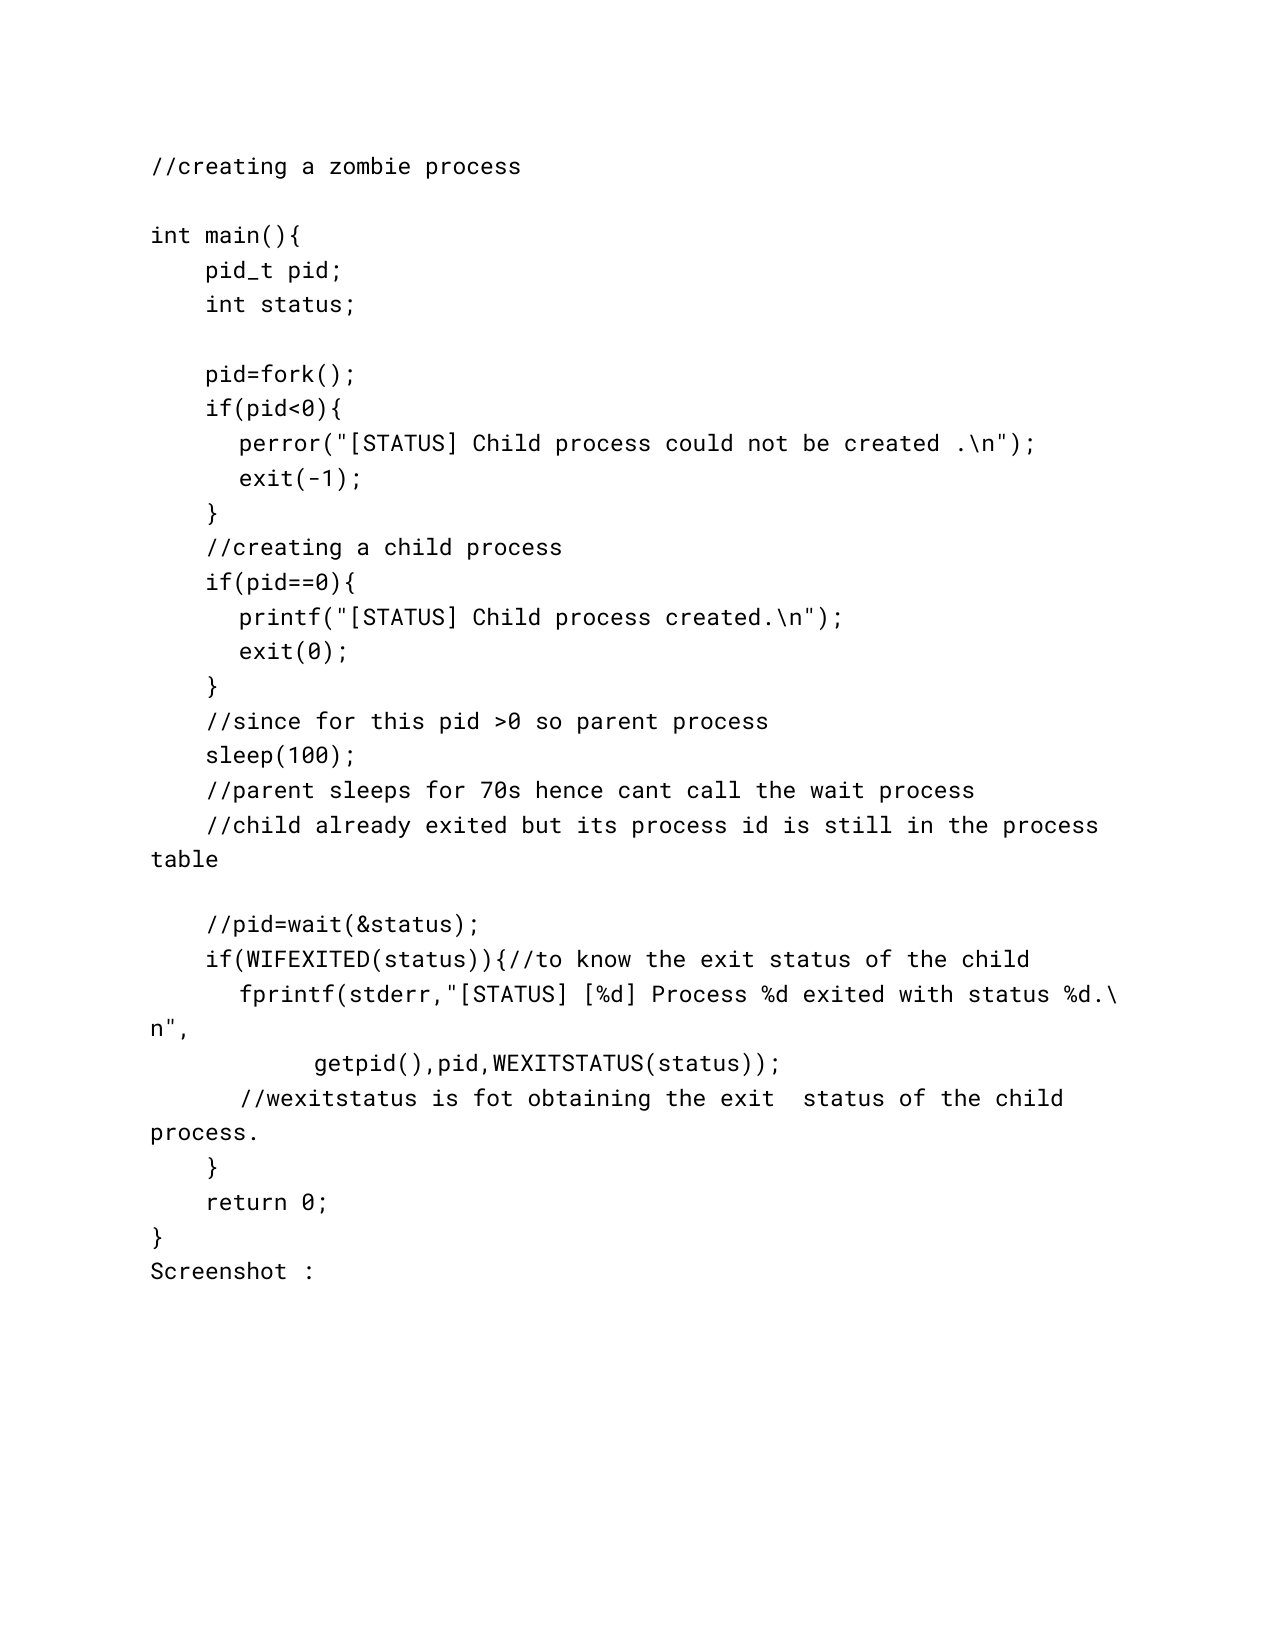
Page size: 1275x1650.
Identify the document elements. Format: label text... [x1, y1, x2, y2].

text int main(){ [150, 219, 1125, 249]
text exit(0); [150, 636, 1125, 666]
text Screenshot : [150, 1256, 1125, 1286]
text } [150, 497, 1125, 527]
text //wexitstatus is fot obtaining the exit status of the child process. [150, 1082, 1125, 1147]
text } [150, 1221, 1125, 1251]
text return 0; [150, 1186, 1125, 1216]
text fprintf(stderr,"[STATUS] [%d] Process %d exited with status %d.\n", [150, 978, 1125, 1043]
text if(pid==0){ [150, 566, 1125, 596]
text if(WIFEXITED(status)){//to know the exit status of the child [150, 943, 1125, 973]
text //since for this pid >0 so parent process [150, 705, 1125, 735]
text } [150, 670, 1125, 701]
text pid=fork(); [150, 358, 1125, 388]
text getpid(),pid,WEXITSTATUS(status)); [150, 1047, 1125, 1078]
text exit(-1); [150, 462, 1125, 492]
text pid_t pid; [150, 254, 1125, 284]
text //parent sleeps for 70s hence cant call the wait process [150, 774, 1125, 804]
text } [150, 1151, 1125, 1182]
text //child already exited but its process id is still in the process table [150, 809, 1125, 874]
text sleep(100); [150, 740, 1125, 770]
text int status; [150, 289, 1125, 319]
text if(pid<0){ [150, 393, 1125, 423]
text //pid=wait(&status); [150, 909, 1125, 939]
text perror("[STATUS] Child process could not be created .\n"); [150, 427, 1125, 458]
text printf("[STATUS] Child process created.\n"); [150, 601, 1125, 631]
text //creating a child process [150, 532, 1125, 562]
text //creating a zombie process [150, 150, 1125, 180]
